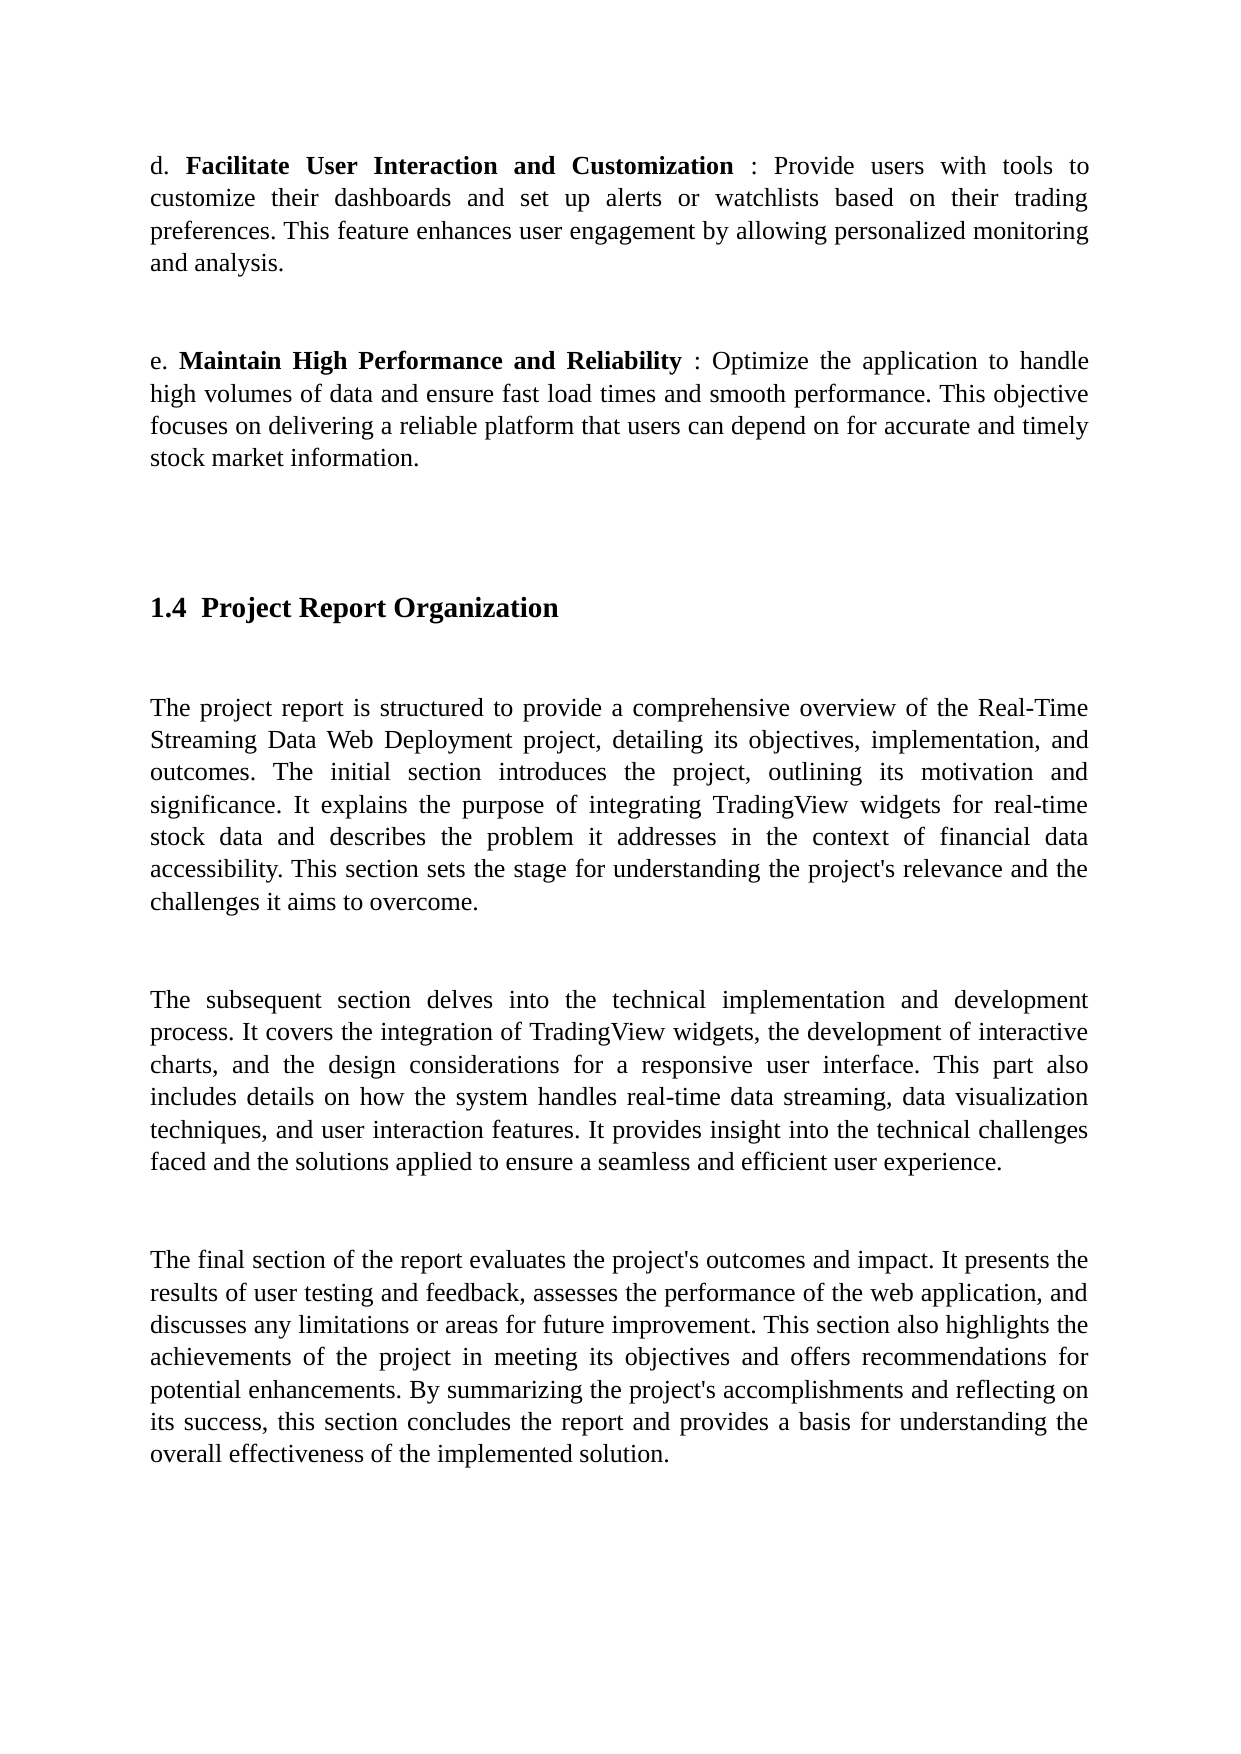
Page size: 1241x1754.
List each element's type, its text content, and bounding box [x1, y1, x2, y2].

text The project report is structured to provide a comprehensive overview of the Real-Time Streaming Data Web Deployment project, detailing its objectives, implementation, and outcomes. The initial section introduces the project, outlining its motivation and significance. It explains the purpose of integrating TradingView widgets for real-time stock data and describes the problem it addresses in the context of financial data accessibility. This section sets the stage for understanding the project's relevance and the challenges it aims to overcome. [150, 692, 1090, 916]
text The final section of the report evaluates the project's outcomes and impact. It presents the results of user testing and feedback, assesses the performance of the web application, and discusses any limitations or areas for future improvement. This section also highlights the achievements of the project in meeting its objectives and offers recommendations for potential enhancements. By summarizing the project's accomplishments and reflecting on its success, this section concludes the report and provides a basis for understanding the overall effectiveness of the implemented solution. [150, 1244, 1090, 1468]
text d. Facilitate User Interaction and Customization : Provide users with tools to customize their dashboards and set up alerts or watchlists based on their trading preferences. This feature enhances user engagement by allowing personalized monitoring and analysis. [150, 150, 1090, 277]
text The subsequent section delves into the technical implementation and development process. It covers the integration of TradingView widgets, the development of interactive charts, and the design considerations for a responsive user interface. This part also includes details on how the system handles real-time data streaming, data visualization techniques, and user interaction features. It provides insight into the technical challenges faced and the solutions applied to ensure a seamless and efficient user experience. [150, 984, 1090, 1176]
text e. Maintain High Performance and Reliability : Optimize the application to handle high volumes of data and ensure fast load times and smooth performance. This objective focuses on delivering a reliable platform that users can depend on for accurate and timely stock market information. [150, 345, 1090, 472]
list Project Report Organization [150, 590, 1090, 623]
